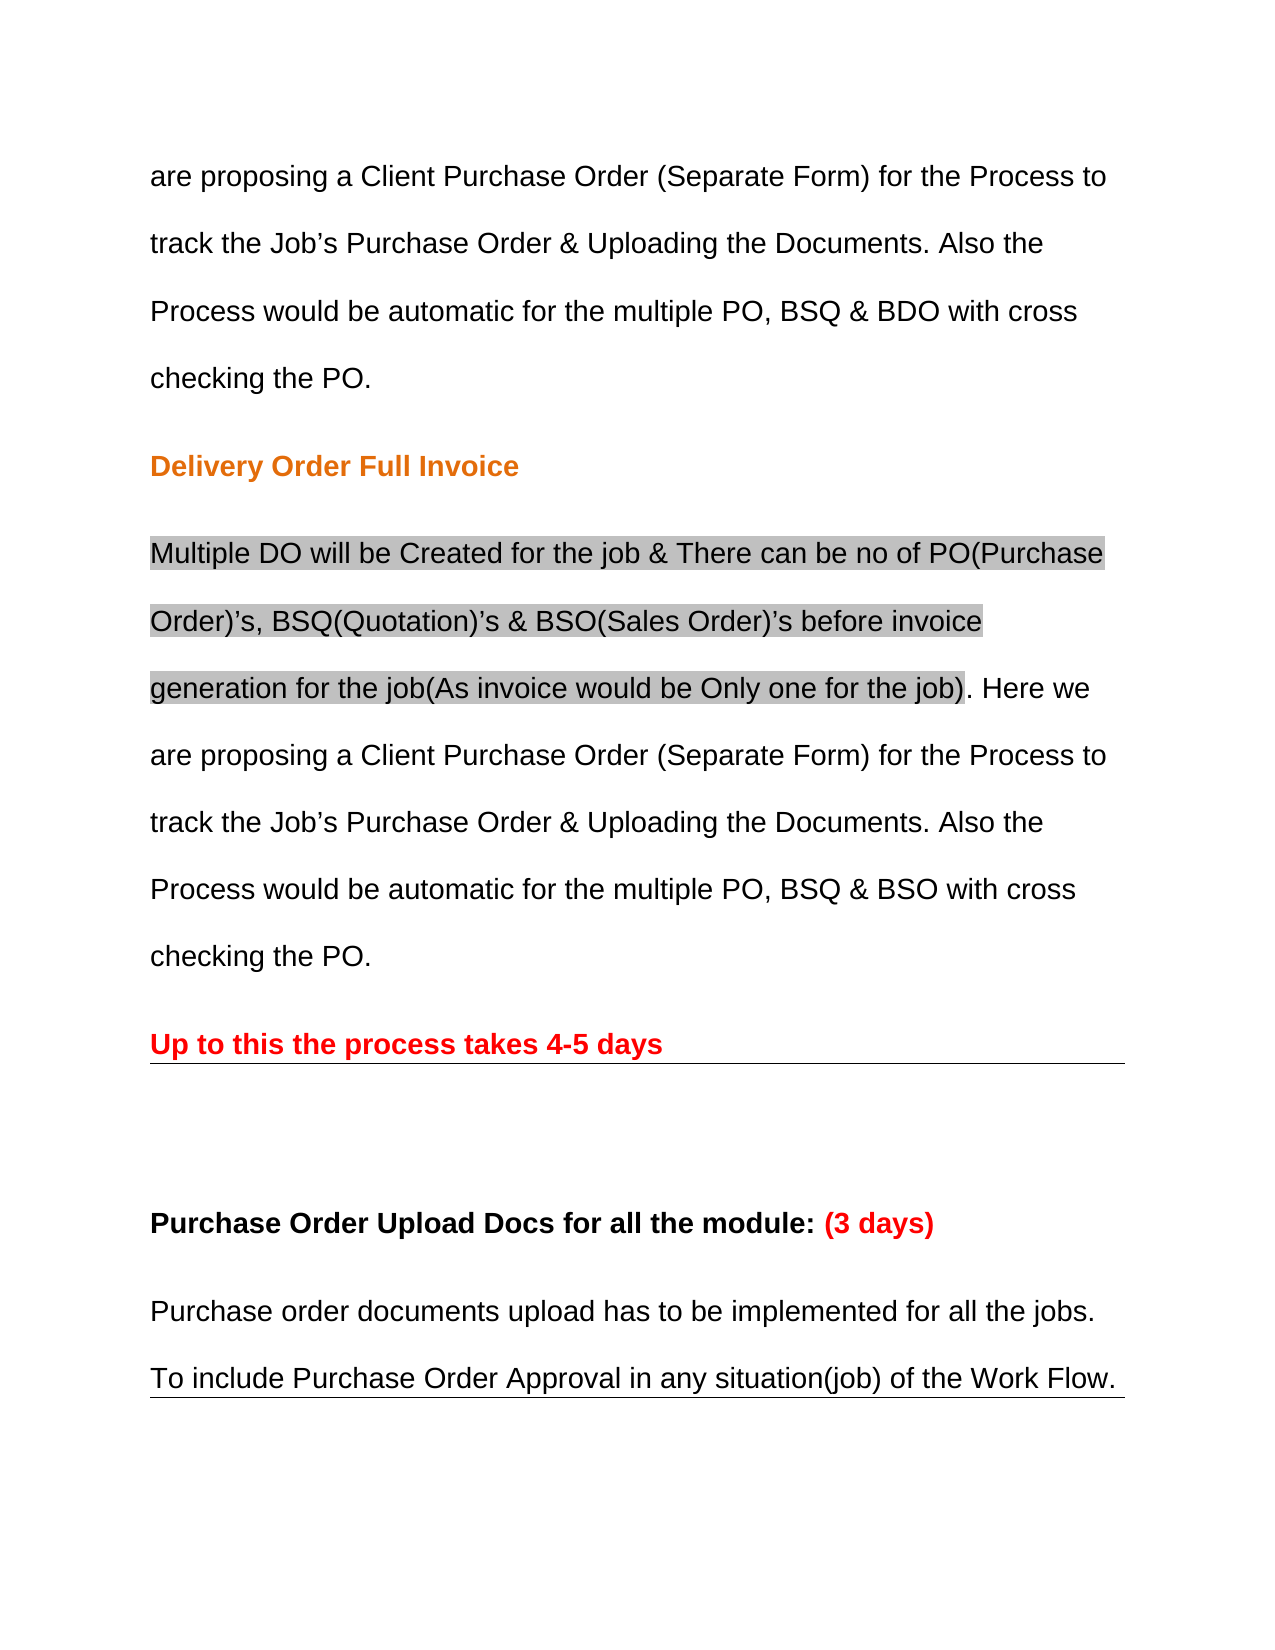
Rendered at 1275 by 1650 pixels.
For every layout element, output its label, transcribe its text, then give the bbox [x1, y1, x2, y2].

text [150, 159, 1125, 394]
text Multiple DO will be Created for the job & There can be no of PO(Purchase Order)’s, BSQ(Quotation)’s & BSO(Sales Order)’s before invoice generation for the job(As invoice would be Only one for the job). Here we are proposing a Client Purchase Order (Separate Form) for the Process to track the Job’s Purchase Order & Uploading the Documents. Also the Process would be automatic for the multiple PO, BSQ & BSO with cross checking the PO. [150, 536, 1125, 972]
text Delivery Order Full Invoice [150, 448, 1125, 482]
text Purchase Order Upload Docs for all the module: (3 days) [150, 1206, 1125, 1240]
text Up to this the process takes 4-5 days [150, 1027, 1125, 1063]
text Purchase order documents upload has to be implemented for all the jobs. To include Purchase Order Approval in any situation(job) of the Work Flow. [150, 1294, 1125, 1397]
